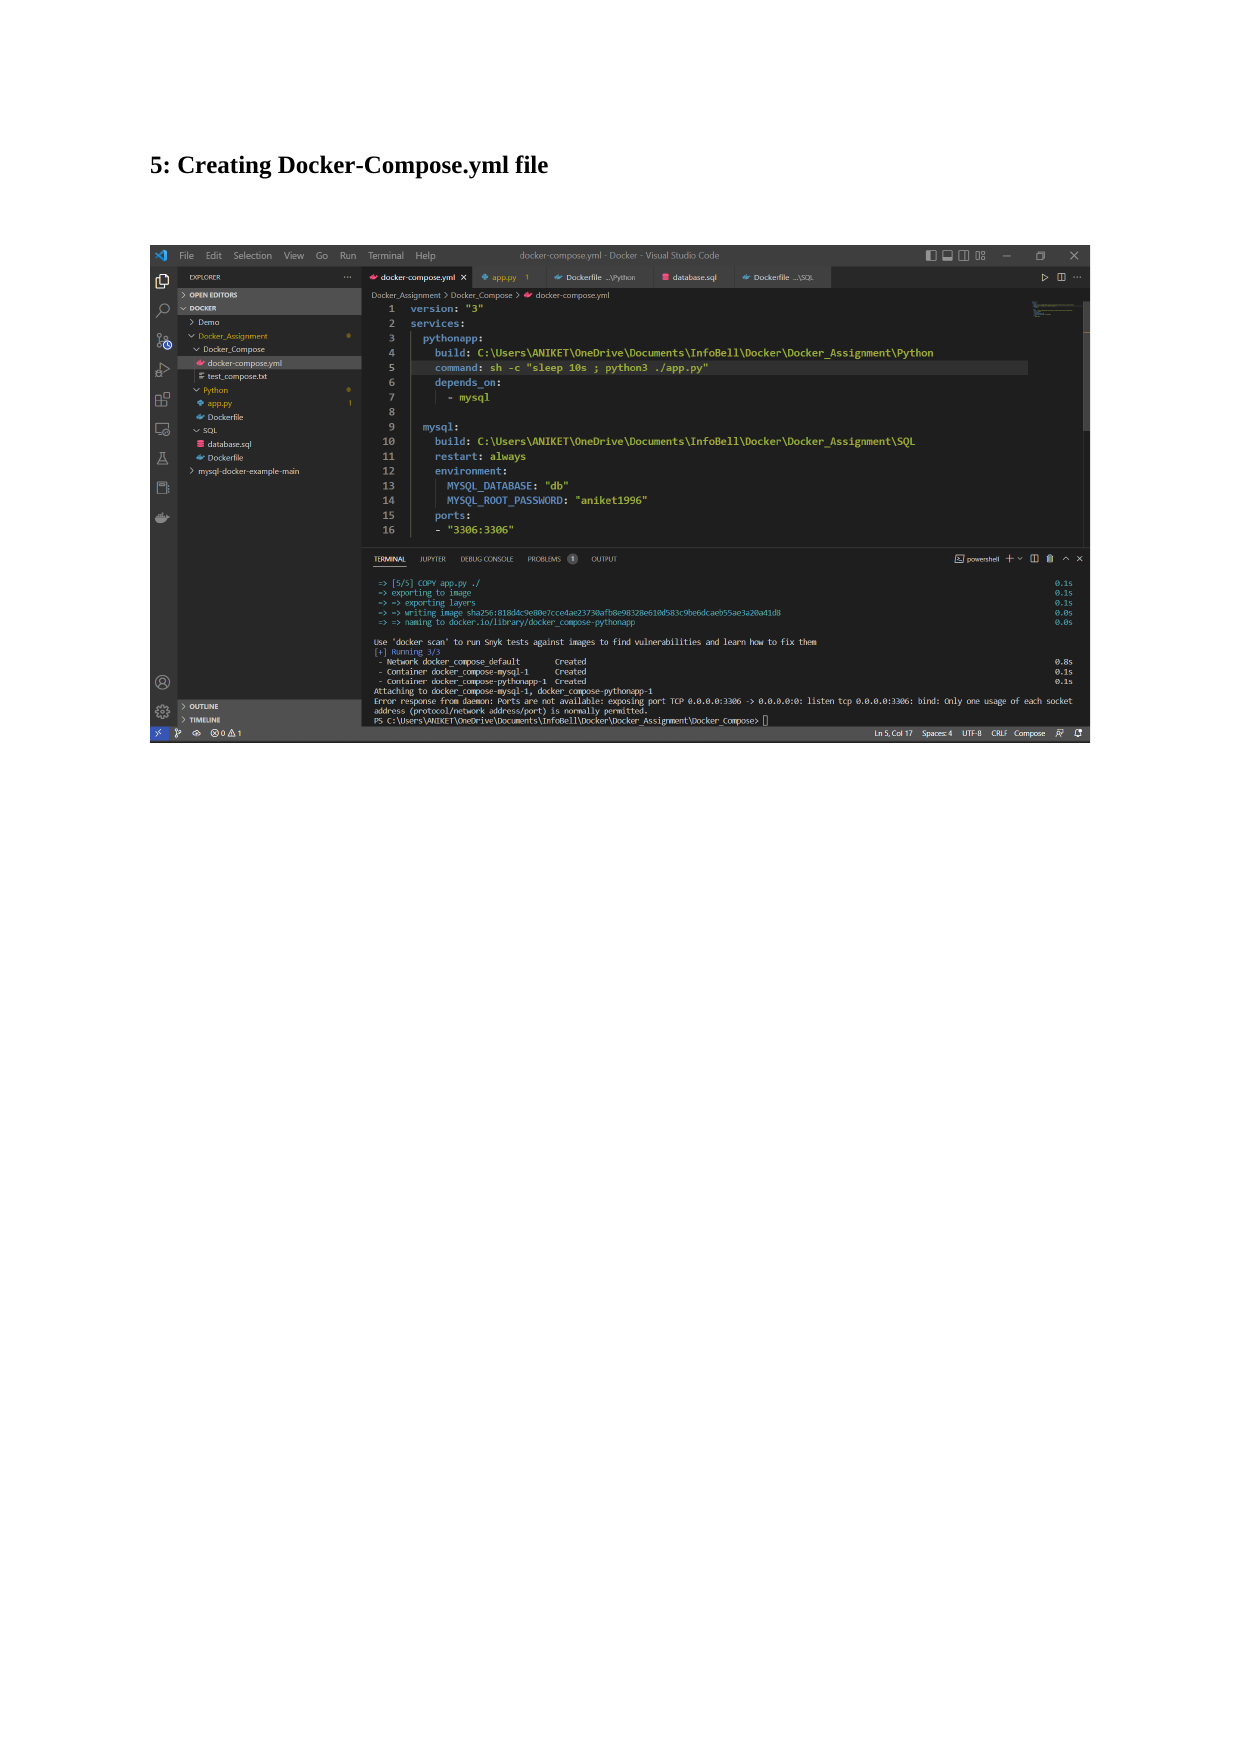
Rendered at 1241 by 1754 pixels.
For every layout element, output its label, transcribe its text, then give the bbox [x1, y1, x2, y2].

picture [150, 245, 1091, 743]
text 5: Creating Docker-Compose.yml file [150, 150, 1090, 179]
